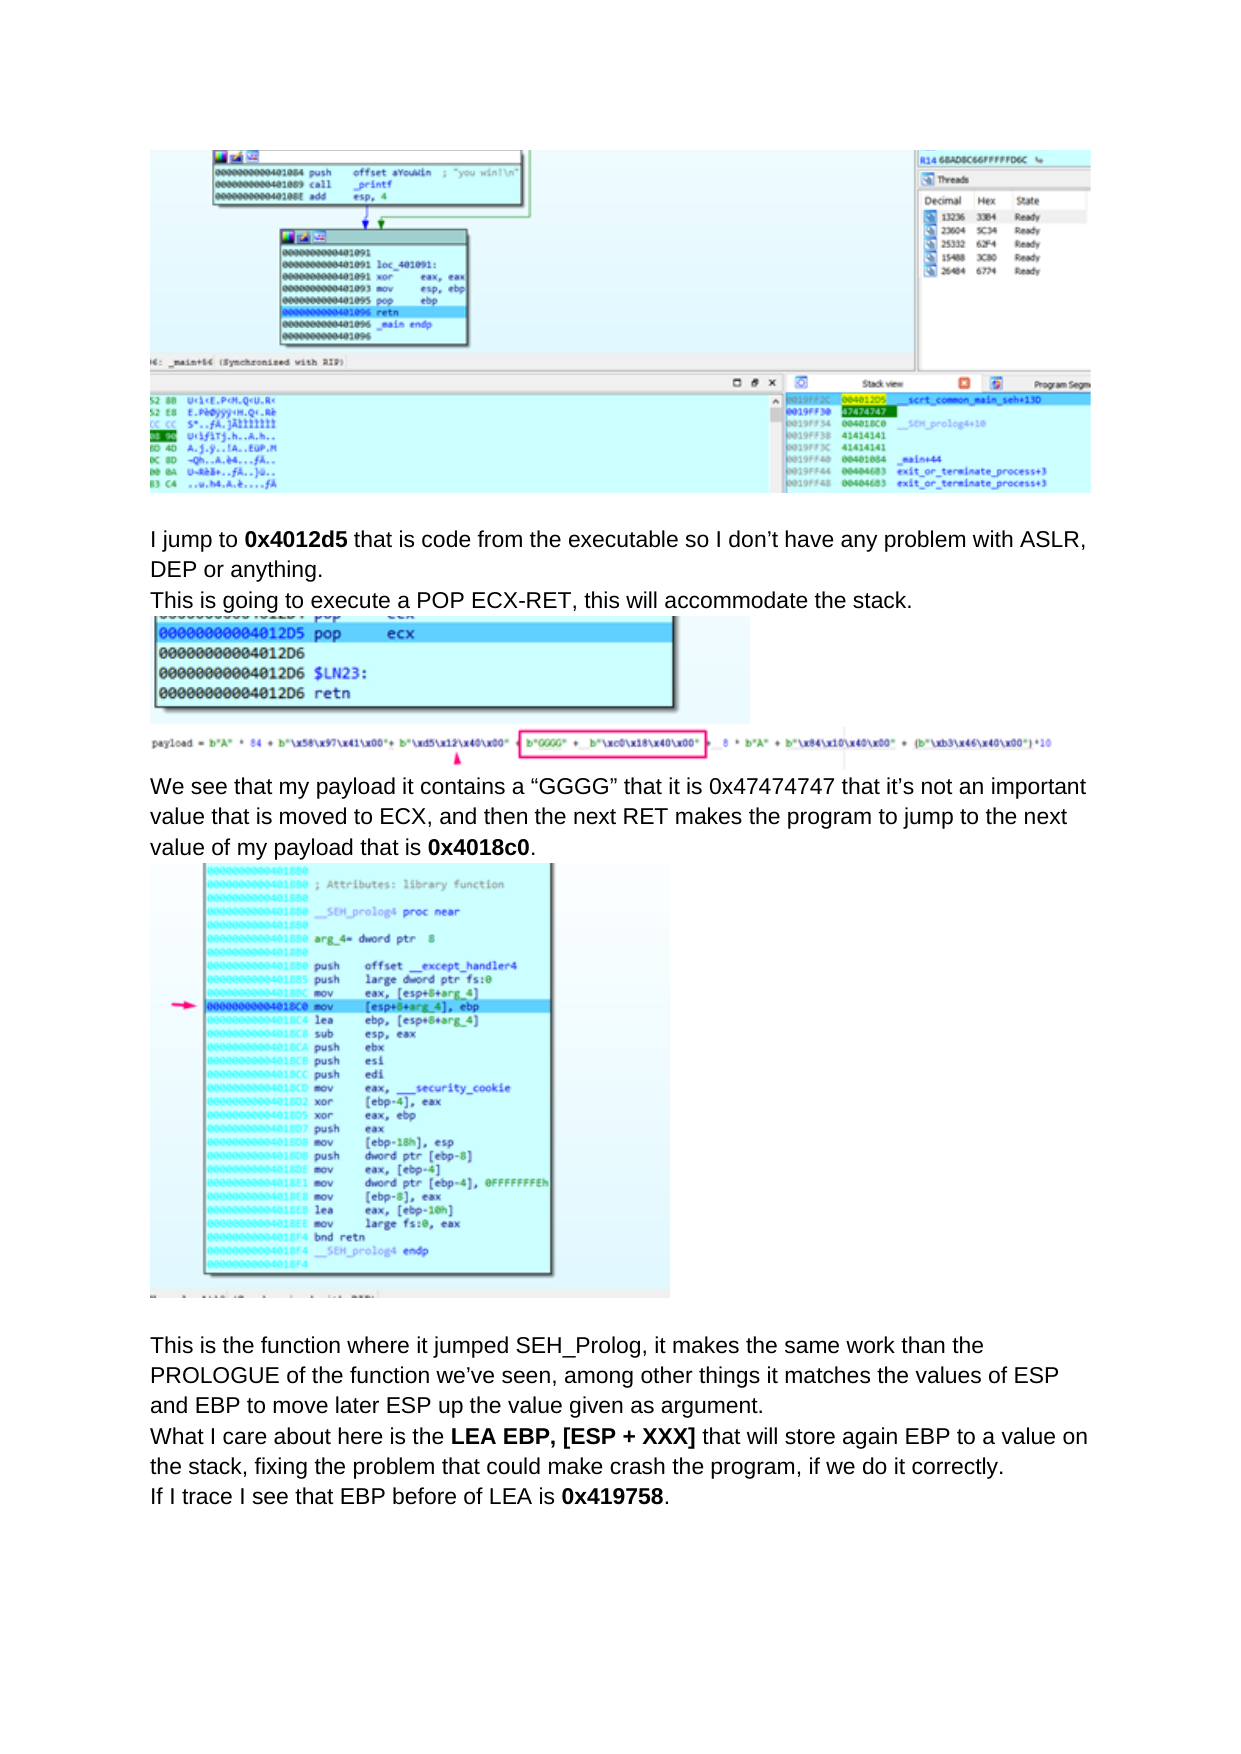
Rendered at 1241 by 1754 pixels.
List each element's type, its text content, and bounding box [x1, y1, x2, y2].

picture [150, 727, 1091, 770]
picture [150, 150, 1091, 493]
picture [150, 863, 671, 1298]
text This is the function where it jumped SEH_Prolog, it makes the same work than the PROLOGUE of the function we’ve seen, among other things it matches the values of ESP and EBP to move later ESP up the value given as argument. [150, 1332, 1090, 1419]
text What I care about here is the LEA EBP, [ESP + XXX] that will store again EBP to a value on the stack, fixing the problem that could make crash the program, if we do it correctly. [150, 1423, 1090, 1479]
text I jump to 0x4012d5 that is code from the executable so I don’t have any problem with ASLR, DEP or anything. [150, 526, 1090, 583]
text This is going to execute a POP ECX-RET, this will accommodate the stack. [150, 587, 1090, 613]
text If I trace I see that EBP before of LEA is 0x419758. [150, 1483, 1090, 1509]
picture [150, 616, 750, 724]
text We see that my payload it contains a “GGGG” that it is 0x47474747 that it’s not an important value that is moved to ECX, and then the next RET makes the program to jump to the next value of my payload that is 0x4018c0. [150, 773, 1090, 860]
